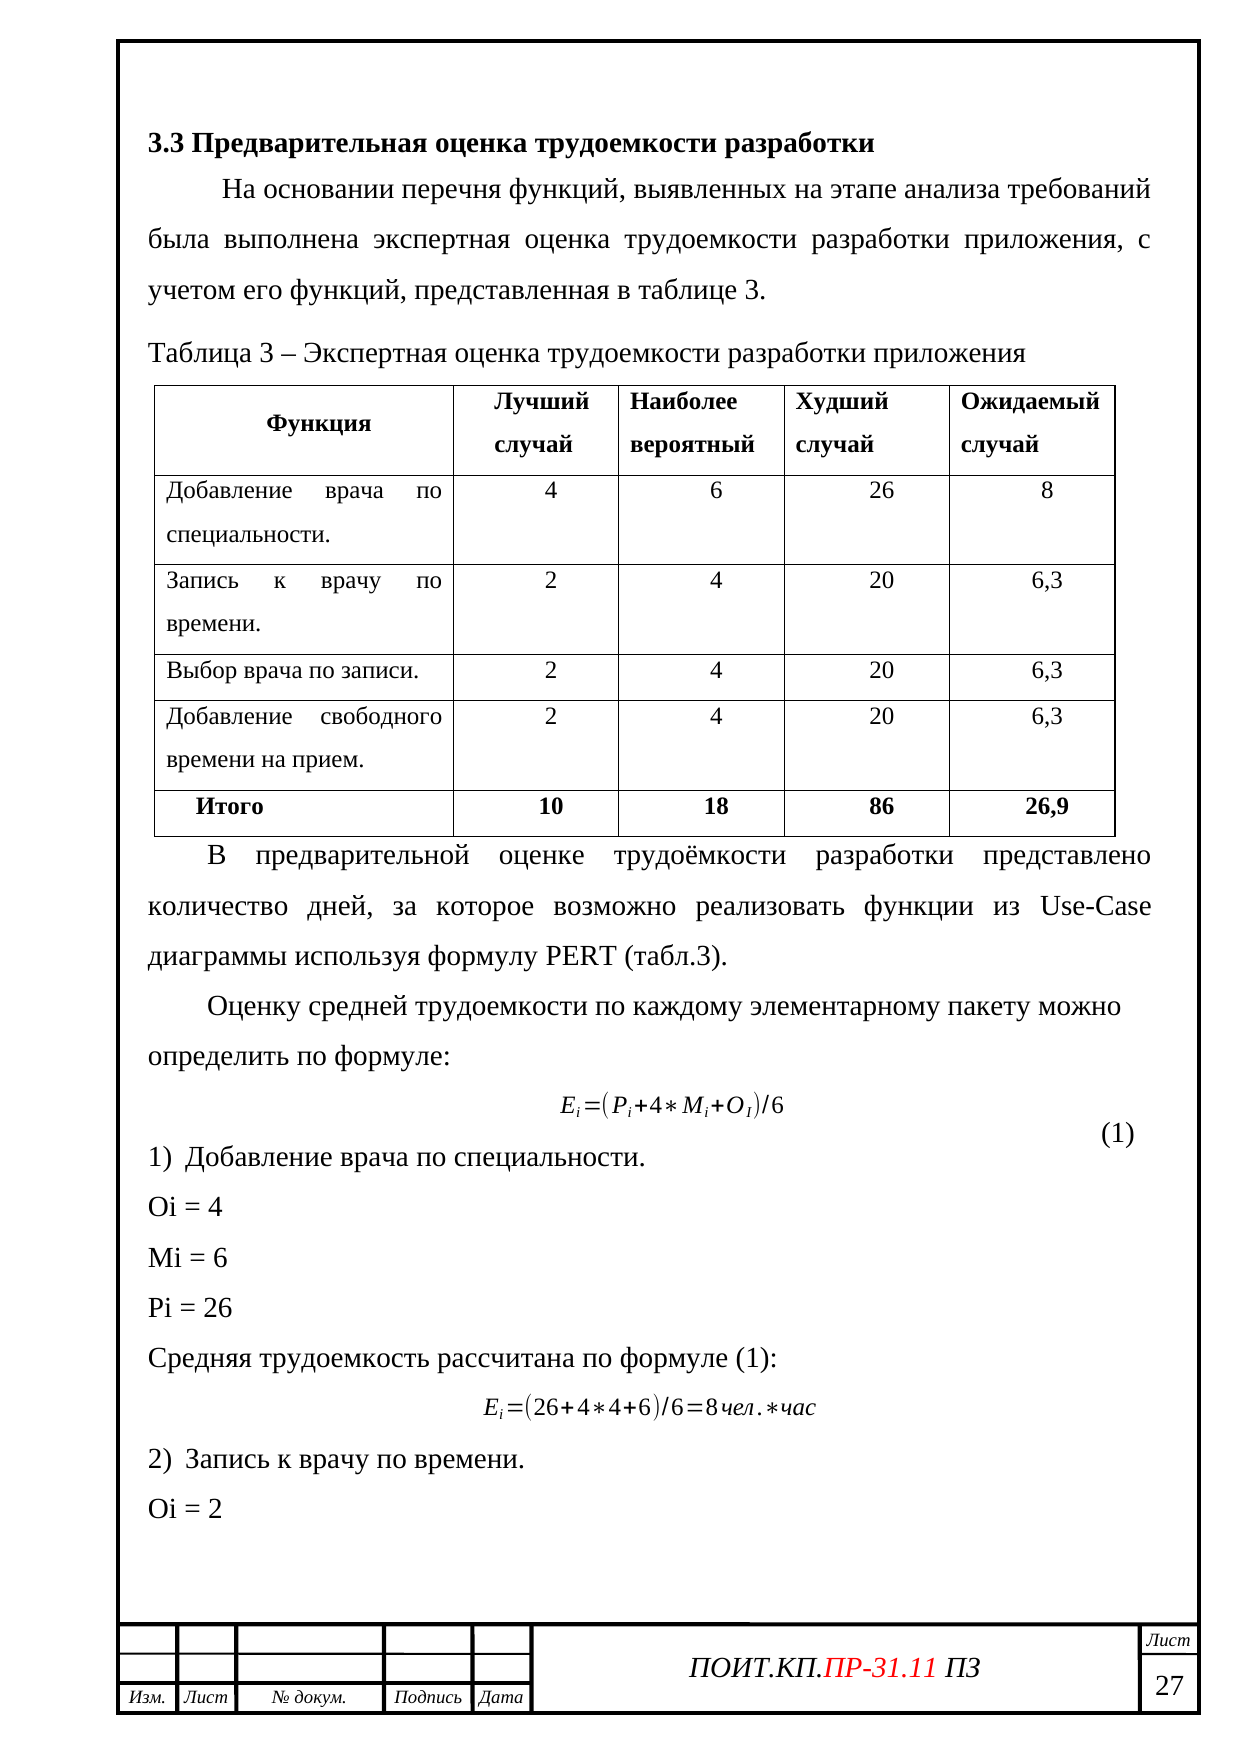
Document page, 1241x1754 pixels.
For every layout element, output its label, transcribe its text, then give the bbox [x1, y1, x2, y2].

table_header Худший случай [785, 386, 949, 474]
table_cell 6 [619, 476, 784, 564]
table_cell 86 [785, 791, 949, 836]
table_cell 20 [785, 655, 949, 700]
table_cell Добавление свободного времени на прием. [155, 701, 453, 790]
table_header Ожидаемый случай [950, 386, 1114, 474]
table_cell 6,3 [950, 701, 1114, 790]
text Оценку средней трудоемкости по каждому элементарному пакету можно определить по формуле: [148, 988, 1122, 1072]
list Pi = 26 [148, 1290, 1122, 1324]
list Запись к врачу по времени. [148, 1441, 1152, 1474]
table_cell 8 [950, 476, 1114, 564]
table_cell 26,9 [950, 791, 1114, 836]
table_cell Запись к врачу по времени. [155, 565, 453, 654]
list Oi = 4 [148, 1189, 1122, 1223]
table_header Лучший случай [454, 386, 618, 474]
table_cell 10 [454, 791, 618, 836]
table_cell Итого [155, 791, 453, 836]
list Добавление врача по специальности. [148, 1139, 1152, 1173]
table_header Наиболее вероятный [619, 386, 784, 474]
table_cell 2 [454, 655, 618, 700]
list Mi = 6 [148, 1240, 1122, 1273]
table_cell 6,3 [950, 565, 1114, 654]
table_cell 26 [785, 476, 949, 564]
table_cell 4 [619, 565, 784, 654]
table_cell 18 [619, 791, 784, 836]
list Oi = 2 [148, 1491, 1122, 1525]
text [148, 1340, 1122, 1374]
table_cell 6,3 [950, 655, 1114, 700]
table_cell Добавление врача по специальности. [155, 476, 453, 564]
text В предварительной оценке трудоёмкости разработки представлено количество дней, за которое возможно реализовать функции из Use-Case диаграммы используя формулу PERT (табл.3). [148, 837, 1152, 971]
table_header Функция [155, 386, 453, 474]
table_cell 4 [454, 476, 618, 564]
table_cell 2 [454, 701, 618, 790]
table_cell Выбор врача по записи. [155, 655, 453, 700]
table_cell 2 [454, 565, 618, 654]
table_cell 4 [619, 701, 784, 790]
text На основании перечня функций, выявленных на этапе анализа требований была выполнена экспертная оценка трудоемкости разработки приложения, с учетом его функций, представленная в таблице 3. [148, 171, 1152, 305]
text Таблица 3 – Экспертная оценка трудоемкости разработки приложения [148, 335, 1152, 368]
subtitle 3.3 Предварительная оценка трудоемкости разработки [148, 125, 1152, 159]
table_cell 20 [785, 565, 949, 654]
table_cell 20 [785, 701, 949, 790]
table_cell 4 [619, 655, 784, 700]
